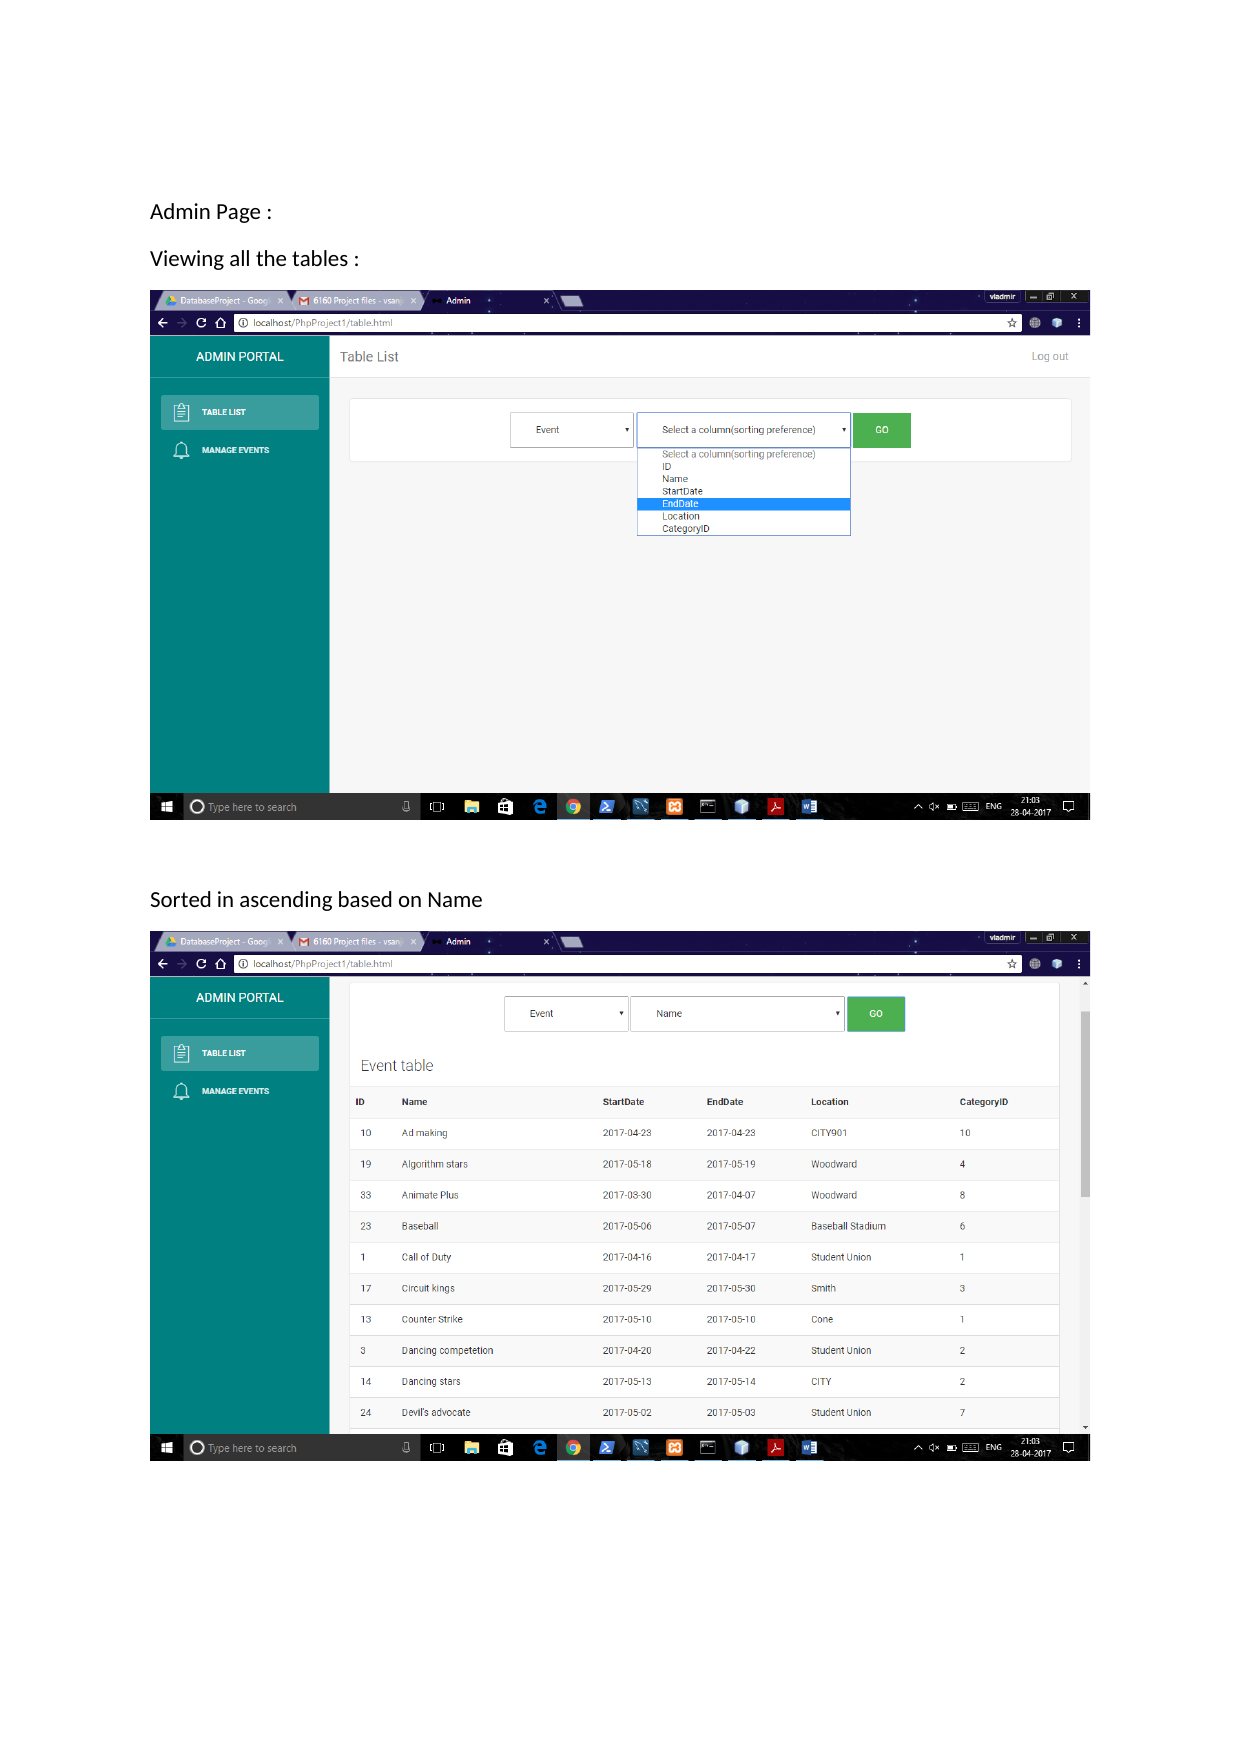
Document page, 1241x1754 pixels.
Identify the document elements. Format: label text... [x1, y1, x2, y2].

picture [150, 931, 1091, 1461]
picture [150, 290, 1091, 820]
text Sorted in ascending based on Name [150, 885, 1090, 913]
text Admin Page : [150, 197, 1090, 225]
text Viewing all the tables : [150, 244, 1090, 272]
